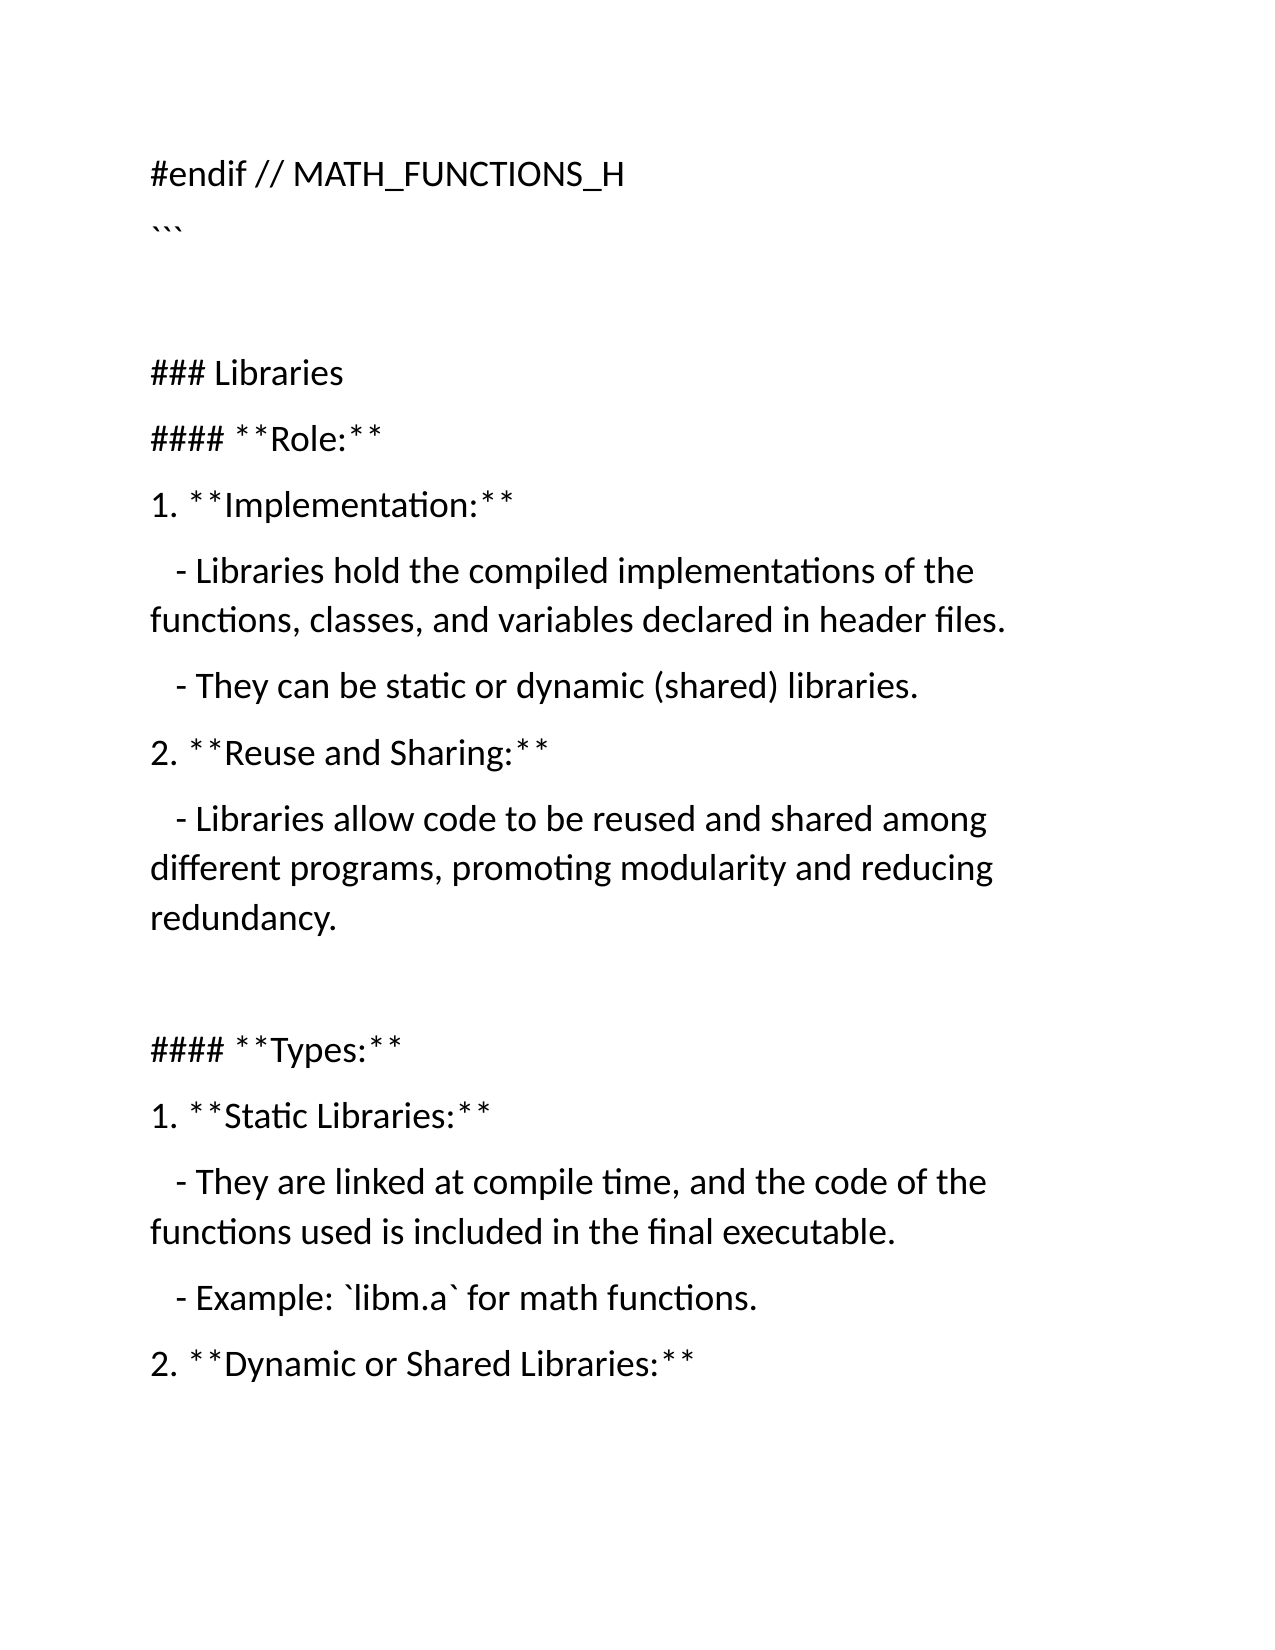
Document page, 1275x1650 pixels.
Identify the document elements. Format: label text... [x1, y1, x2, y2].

text ``` [150, 216, 1125, 262]
text ### Libraries [150, 348, 1125, 394]
text 1. **Implementation:** [150, 481, 1125, 527]
text - Libraries allow code to be reused and shared among different programs, promoting modularity and reducing redundancy. [150, 795, 1125, 939]
text #### **Role:** [150, 414, 1125, 460]
text - Example: `libm.a` for math functions. [150, 1274, 1125, 1320]
text - Libraries hold the compiled implementations of the functions, classes, and variables declared in header files. [150, 547, 1125, 642]
text #endif // MATH_FUNCTIONS_H [150, 150, 1125, 196]
text 2. **Dynamic or Shared Libraries:** [150, 1340, 1125, 1386]
text #### **Types:** [150, 1026, 1125, 1072]
text 2. **Reuse and Sharing:** [150, 729, 1125, 774]
text 1. **Static Libraries:** [150, 1092, 1125, 1138]
text - They can be static or dynamic (shared) libraries. [150, 662, 1125, 708]
text - They are linked at compile time, and the code of the functions used is included in the final executable. [150, 1158, 1125, 1254]
